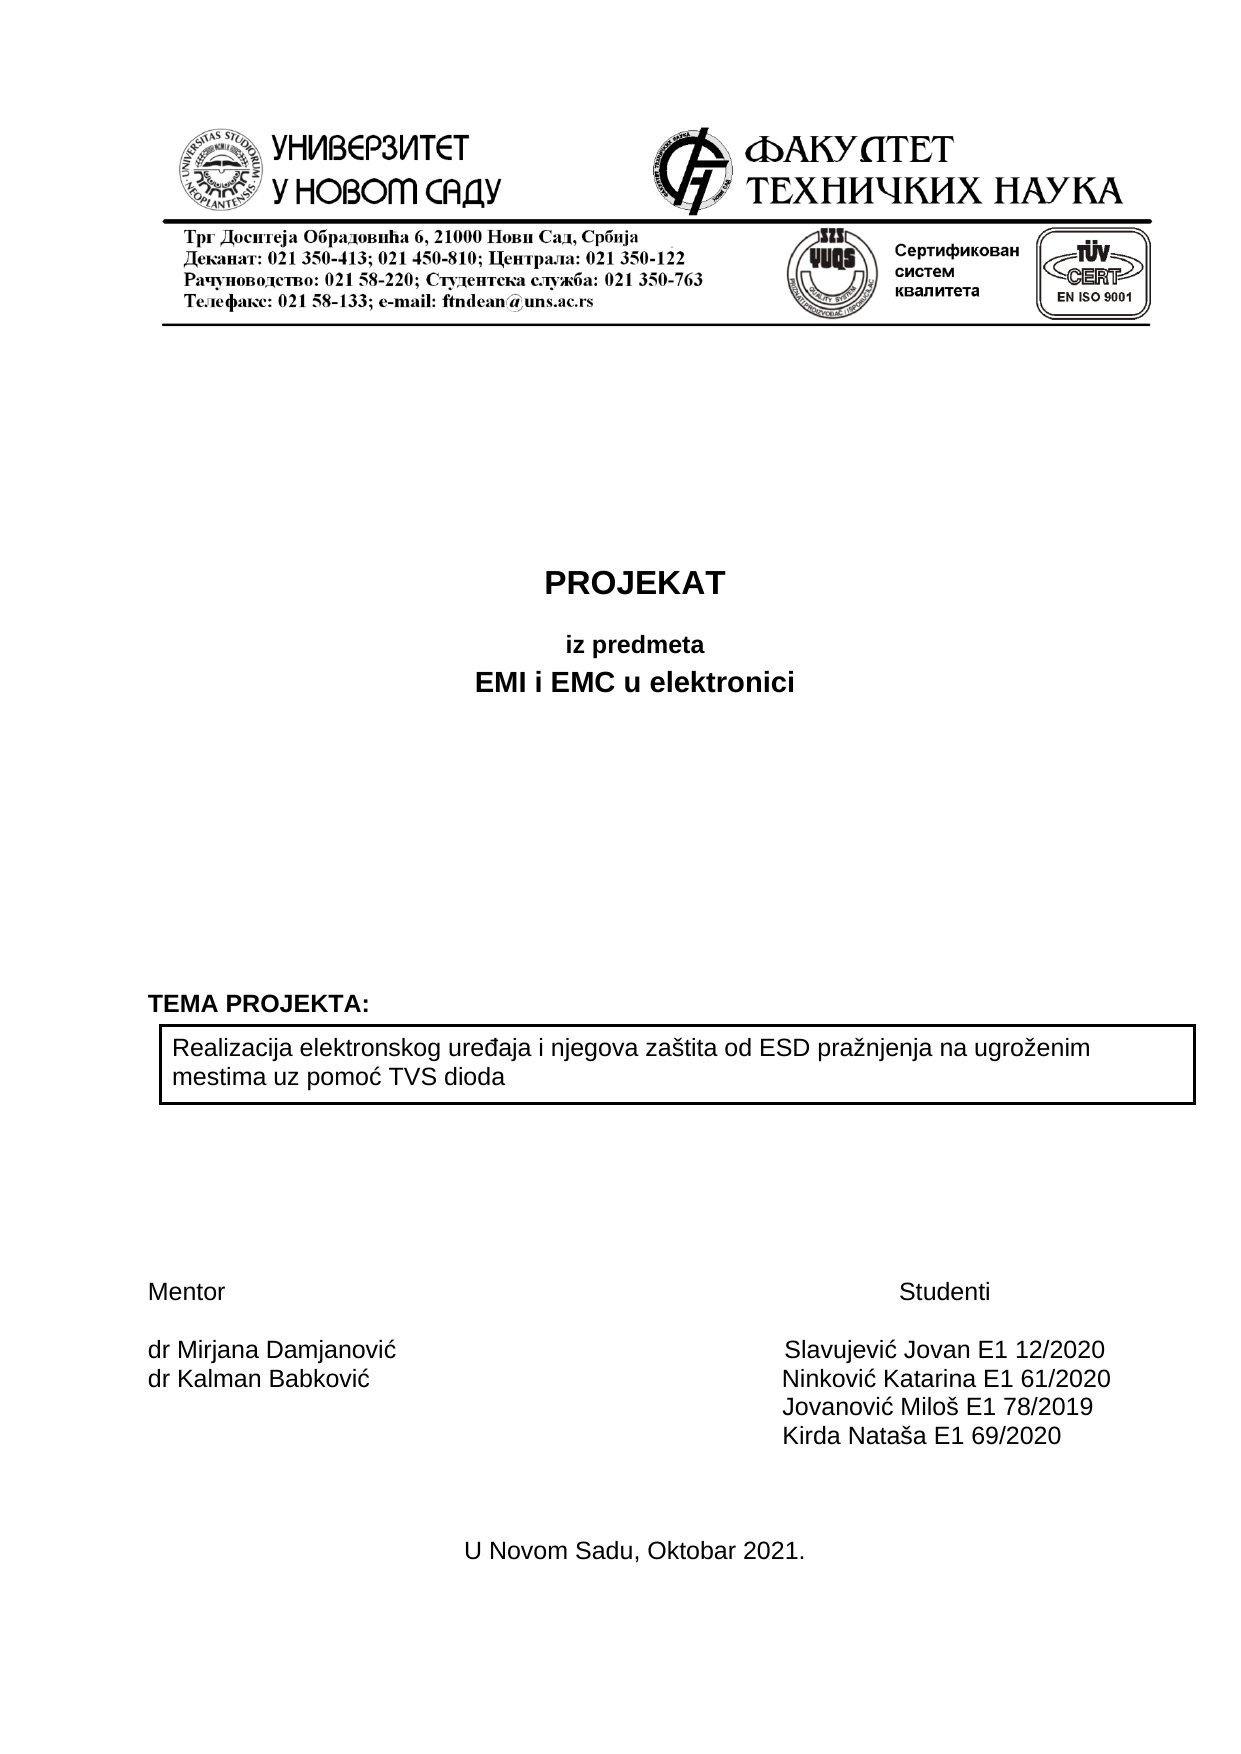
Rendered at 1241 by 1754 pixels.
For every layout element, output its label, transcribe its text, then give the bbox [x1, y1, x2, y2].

text PROJEKAT [148, 563, 1122, 601]
text Jovanović Miloš E1 78/2019 Kirda Nataša E1 69/2020 [148, 1392, 1122, 1478]
text dr Mirjana Damjanović Slavujević Jovan E1 12/2020 dr Kalman Babković Ninković Katarina E1 61/2020 [148, 1335, 1122, 1392]
picture [162, 97, 1154, 331]
text TEMA PROJEKTA: [148, 988, 1122, 1017]
text Mentor Studenti [148, 1277, 1122, 1306]
text EMI i EMC u elektronici [148, 665, 1122, 698]
text iz predmeta [148, 630, 1122, 659]
text U Novom Sadu, Oktobar 2021. [148, 1536, 1122, 1565]
table_header Realizacija elektronskog uređaja i njegova zaštita od ESD pražnjenja na ugroženim mestima uz pomoć TVS dioda [162, 1027, 1193, 1102]
